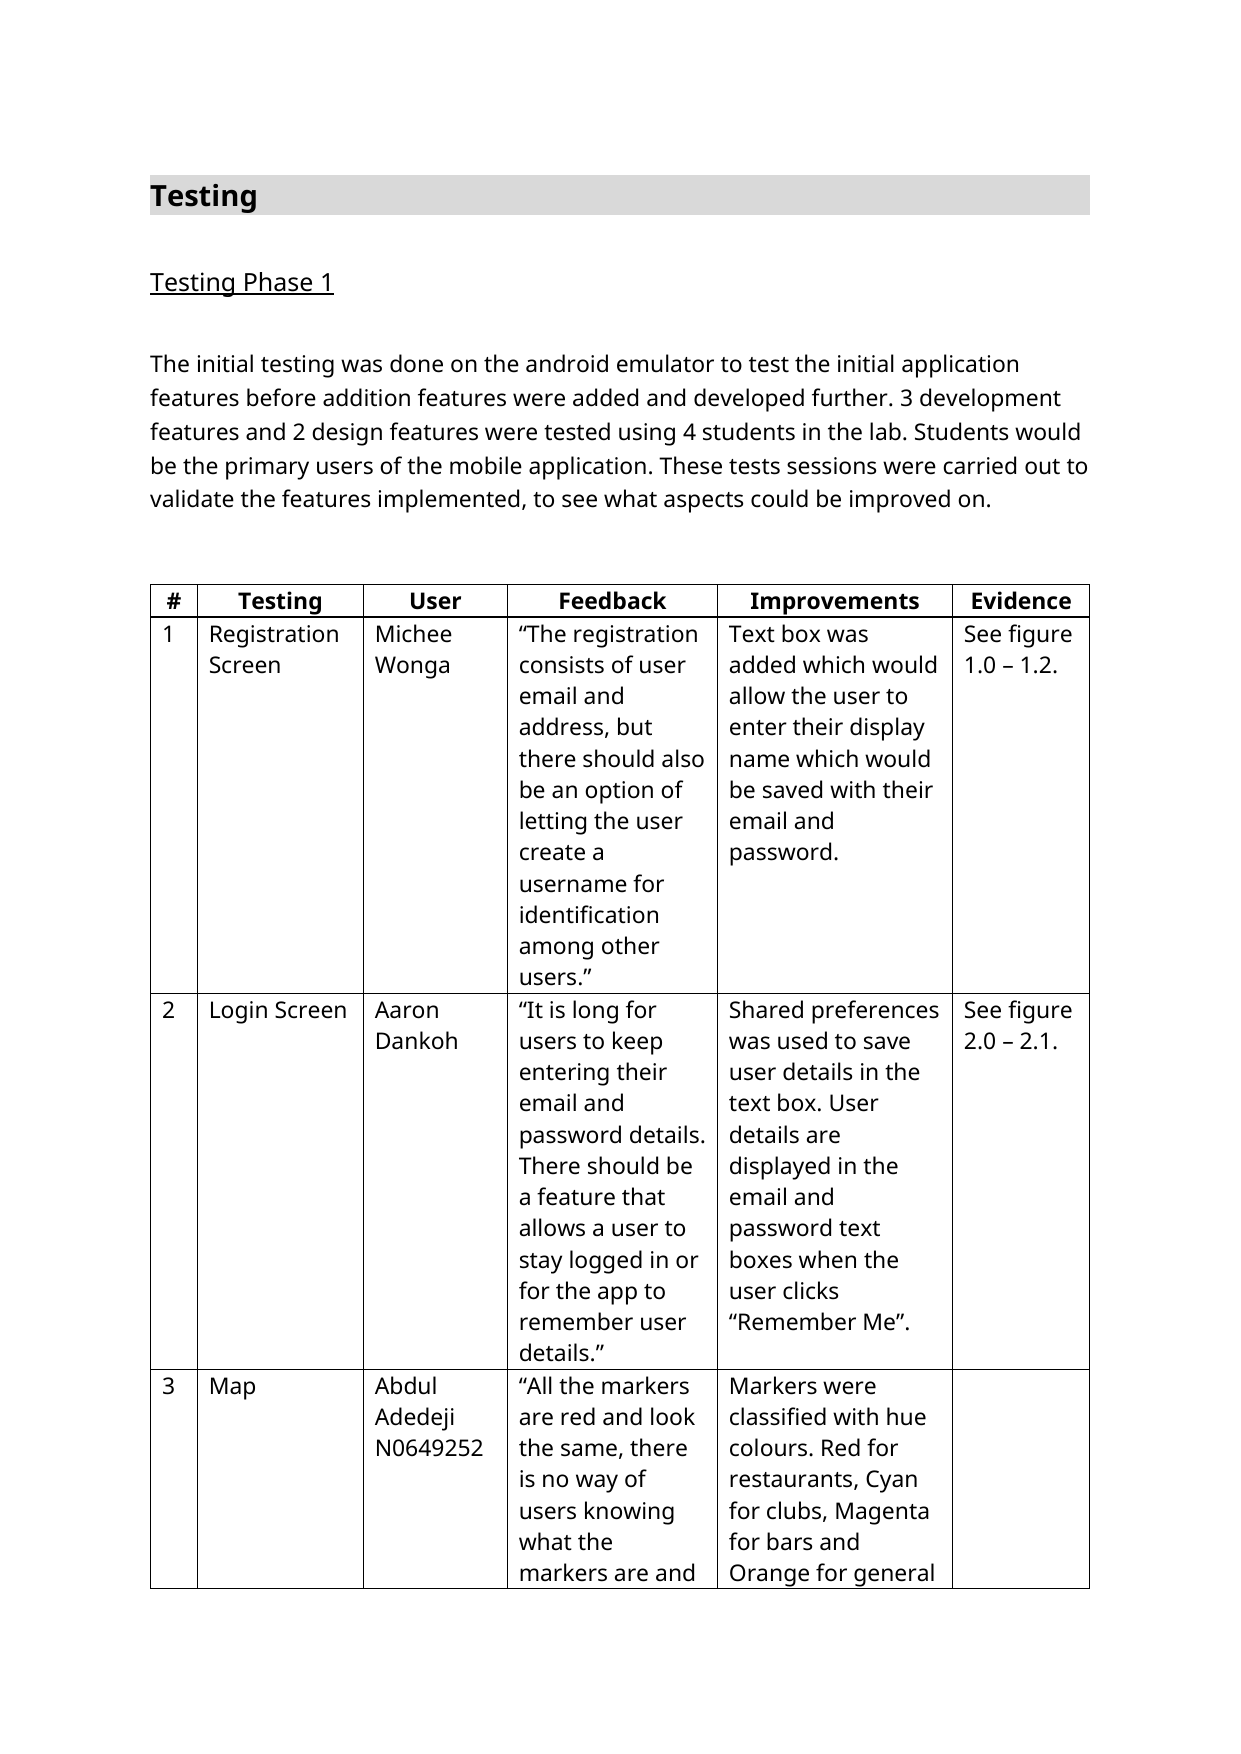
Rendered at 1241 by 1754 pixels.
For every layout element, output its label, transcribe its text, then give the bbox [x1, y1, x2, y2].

table_header Testing [198, 585, 363, 616]
table_cell Login Screen [198, 994, 363, 1368]
table_cell Michee Wonga [364, 618, 507, 992]
table_cell 3 [151, 1370, 197, 1588]
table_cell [718, 1370, 952, 1588]
table_cell [953, 1370, 1089, 1588]
table_header User [364, 585, 507, 616]
subtitle Testing [150, 175, 1090, 215]
table_header Improvements [718, 585, 952, 616]
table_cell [508, 1370, 717, 1588]
table_cell “It is long for users to keep entering their email and password details. There should be a feature that allows a user to stay logged in or for the app to remember user details.” [508, 994, 717, 1368]
table_cell Shared preferences was used to save user details in the text box. User details are displayed in the email and password text boxes when the user clicks “Remember Me”. [718, 994, 952, 1368]
table_header Feedback [508, 585, 717, 616]
subtitle Testing Phase 1 [150, 265, 1090, 299]
table_cell Text box was added which would allow the user to enter their display name which would be saved with their email and password. [718, 618, 952, 992]
table_cell Registration Screen [198, 618, 363, 992]
table_header Evidence [953, 585, 1089, 616]
table_header # [151, 585, 197, 616]
table_cell See figure 1.0 – 1.2. [953, 618, 1089, 992]
table_cell 1 [151, 618, 197, 992]
table_cell Map [198, 1370, 363, 1588]
table_cell “The registration consists of user email and address, but there should also be an option of letting the user create a username for identification among other users.” [508, 618, 717, 992]
text The initial testing was done on the android emulator to test the initial application features before addition features were added and developed further. 3 development features and 2 design features were tested using 4 students in the lab. Students would be the primary users of the mobile application. These tests sessions were carried out to validate the features implemented, to see what aspects could be improved on. [150, 348, 1090, 514]
table_cell Aaron Dankoh [364, 994, 507, 1368]
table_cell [364, 1370, 507, 1588]
table_cell 2 [151, 994, 197, 1368]
table_cell See figure 2.0 – 2.1. [953, 994, 1089, 1368]
